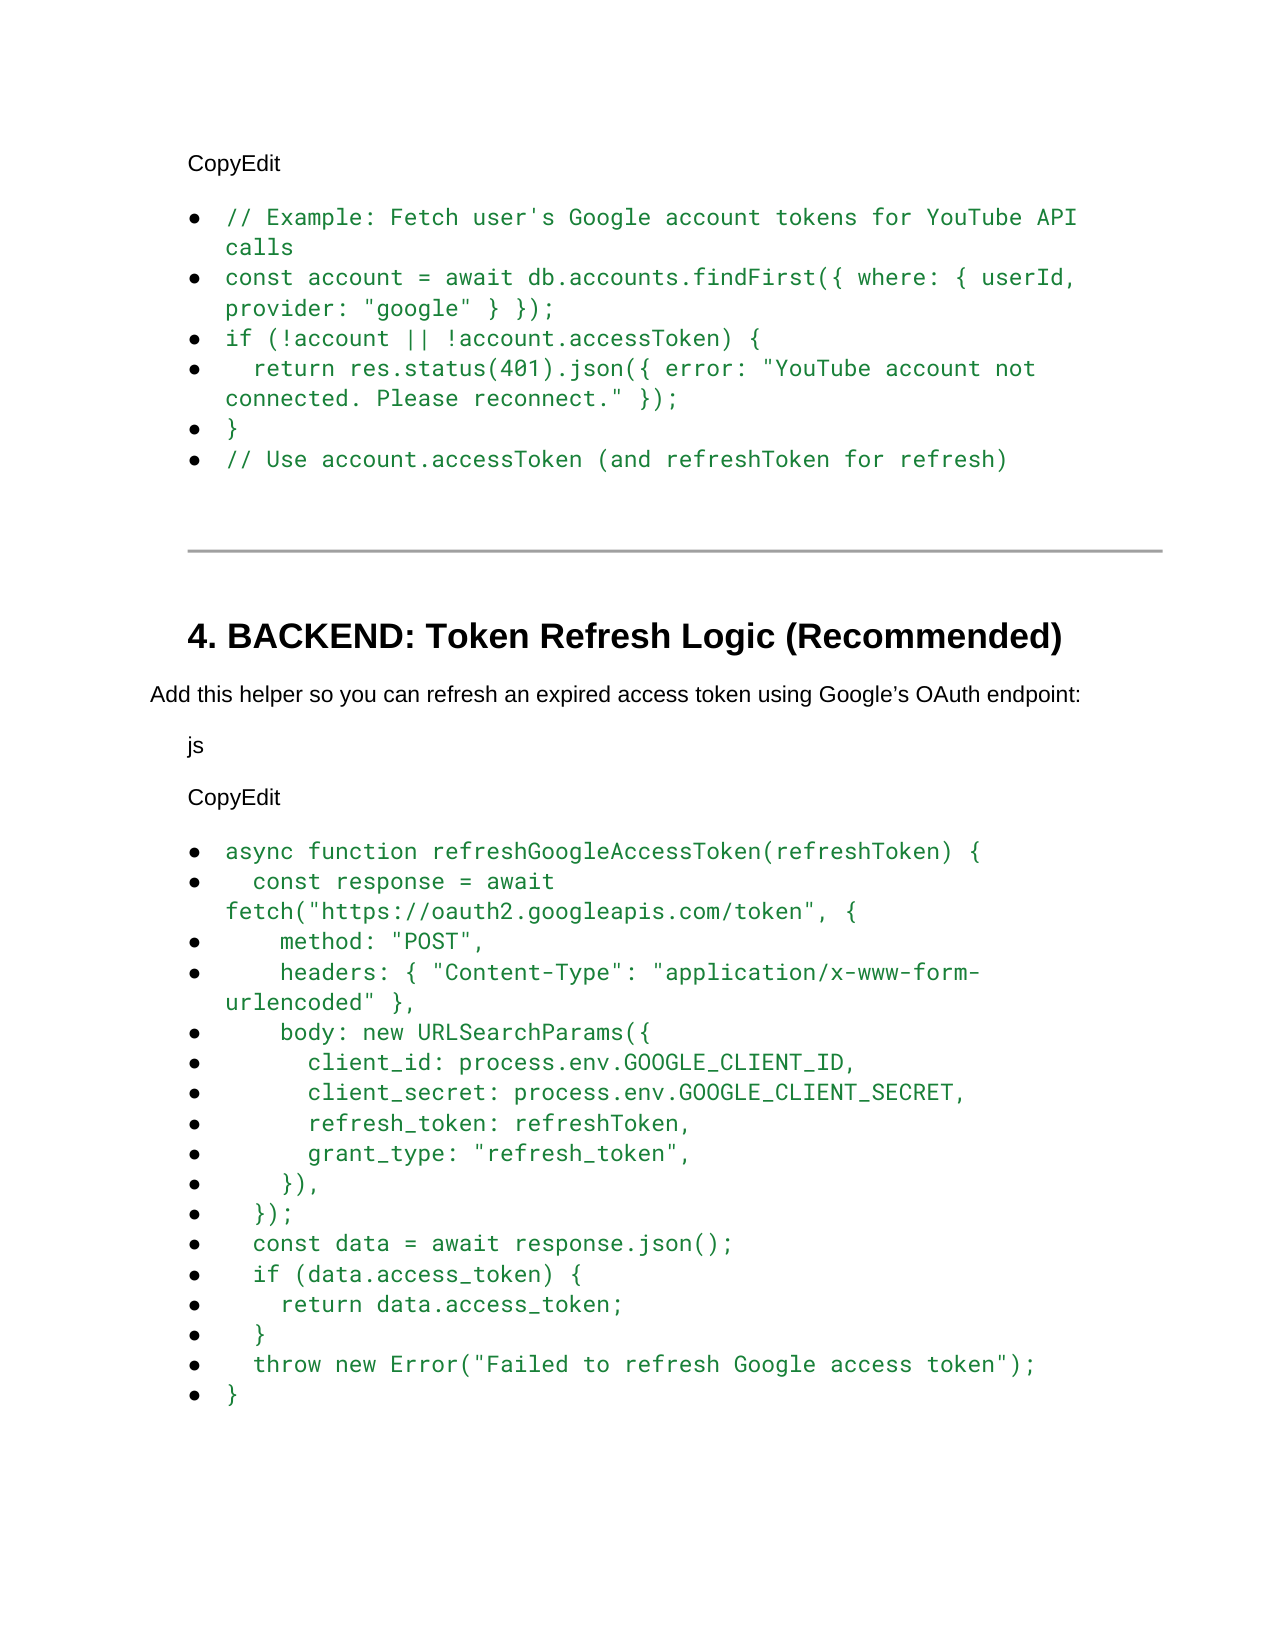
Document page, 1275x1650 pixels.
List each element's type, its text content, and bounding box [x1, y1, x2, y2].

list }); [187, 1198, 1125, 1228]
list return data.access_token; [187, 1288, 1125, 1318]
list const data = await response.json(); [187, 1228, 1125, 1258]
list if (!account || !account.accessToken) { [187, 322, 1125, 352]
list const account = await db.accounts.findFirst({ where: { userId, provider: "google" } }); [187, 262, 1125, 322]
list const response = await fetch("https://oauth2.googleapis.com/token", { [187, 865, 1125, 926]
text CopyEdit [187, 150, 1125, 176]
subtitle 4. BACKEND: Token Refresh Logic (Recommended) [187, 615, 1125, 656]
list return res.status(401).json({ error: "YouTube account not connected. Please reconnect." }); [187, 352, 1125, 413]
list client_secret: process.env.GOOGLE_CLIENT_SECRET, [187, 1077, 1125, 1107]
list if (data.access_token) { [187, 1258, 1125, 1288]
list // Use account.accessToken (and refreshToken for refresh) [187, 443, 1125, 473]
list headers: { "Content-Type": "application/x-www-form-urlencoded" }, [187, 956, 1125, 1016]
list refresh_token: refreshToken, [187, 1107, 1125, 1137]
text Add this helper so you can refresh an expired access token using Google’s OAuth endpoint: [150, 681, 1125, 707]
list } [187, 413, 1125, 443]
list } [187, 1318, 1125, 1349]
text js [187, 732, 1125, 759]
list method: "POST", [187, 926, 1125, 956]
list grant_type: "refresh_token", [187, 1137, 1125, 1167]
list client_id: process.env.GOOGLE_CLIENT_ID, [187, 1047, 1125, 1077]
list async function refreshGoogleAccessToken(refreshToken) { [187, 835, 1125, 865]
list body: new URLSearchParams({ [187, 1016, 1125, 1047]
text CopyEdit [187, 784, 1125, 810]
list }), [187, 1167, 1125, 1198]
list } [187, 1379, 1125, 1409]
list throw new Error("Failed to refresh Google access token"); [187, 1349, 1125, 1379]
list // Example: Fetch user's Google account tokens for YouTube API calls [187, 201, 1125, 262]
